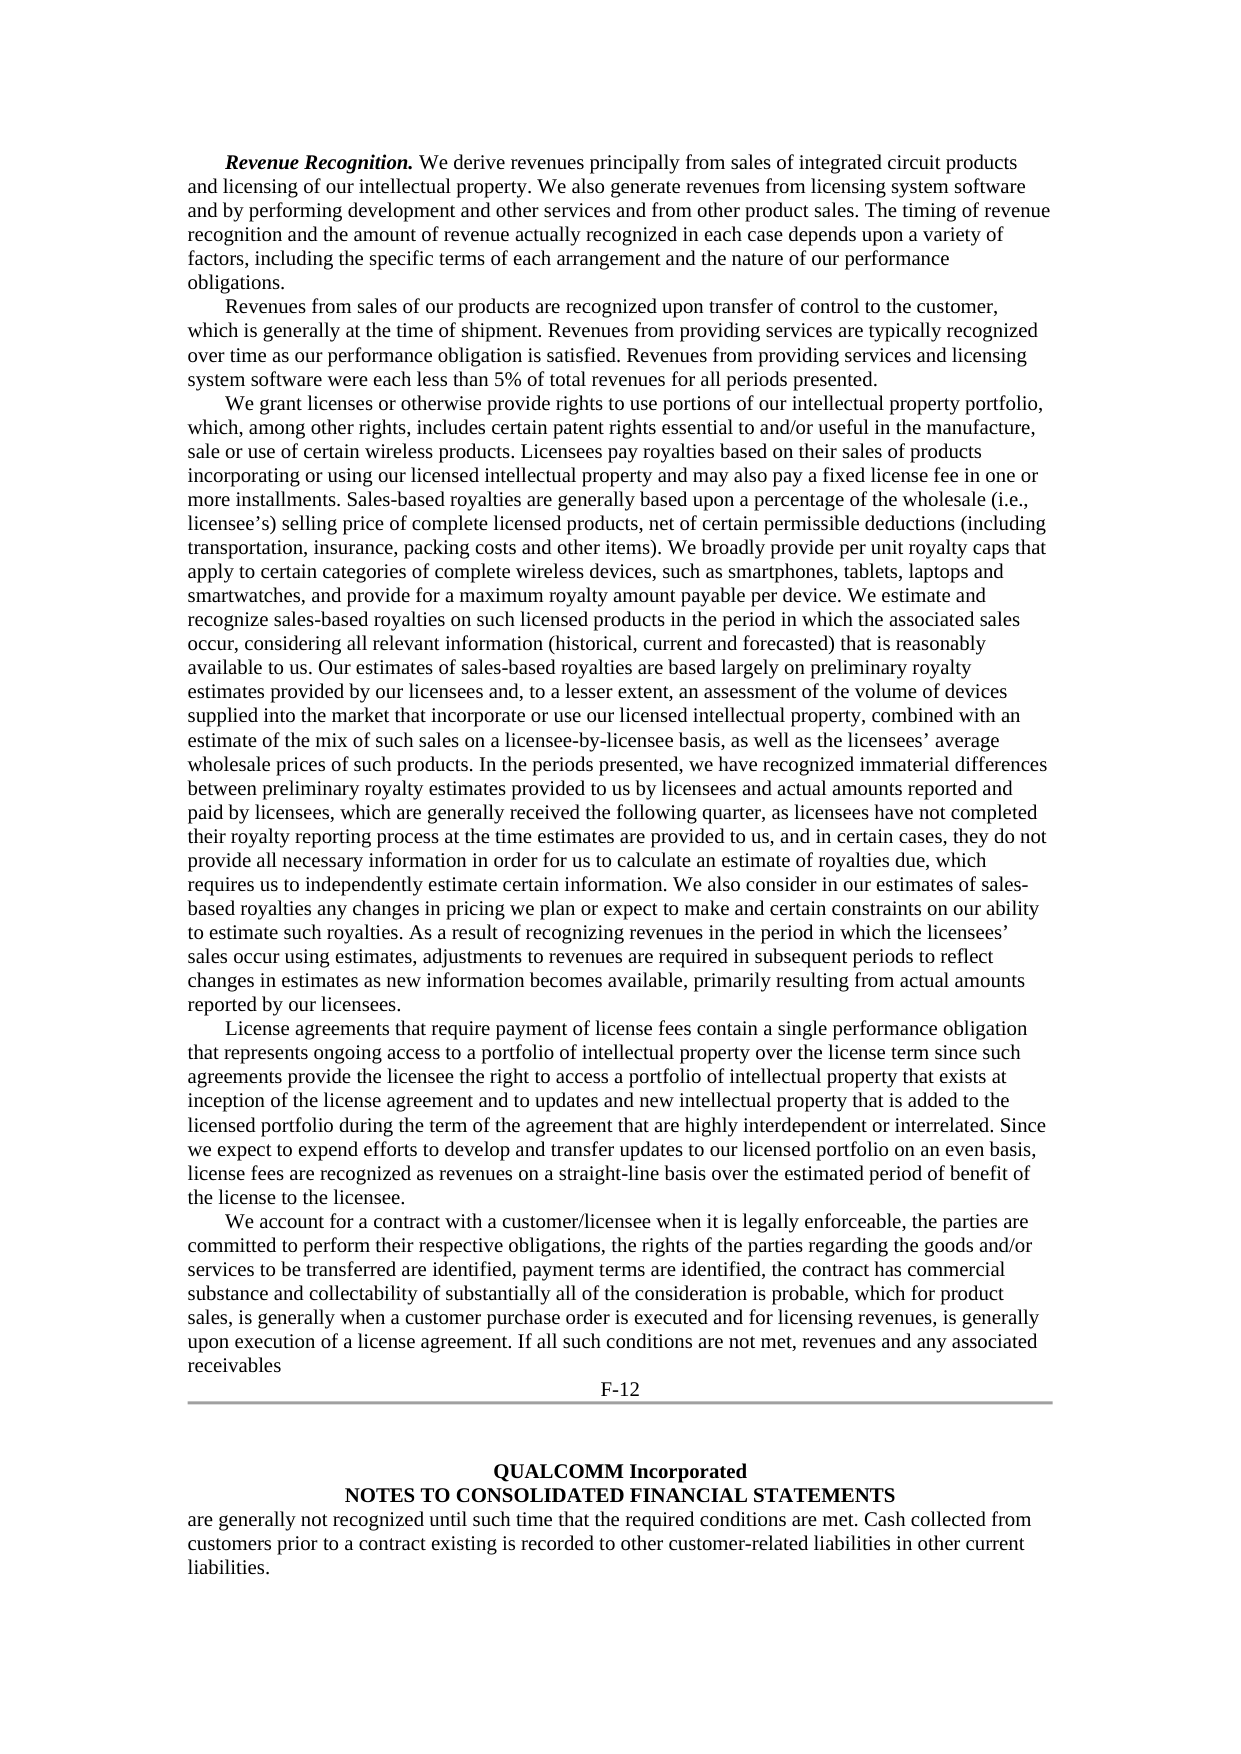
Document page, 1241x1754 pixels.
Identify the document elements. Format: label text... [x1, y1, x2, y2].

text Revenues from sales of our products are recognized upon transfer of control to the customer, which is generally at the time of shipment. Revenues from providing services are typically recognized over time as our performance obligation is satisfied. Revenues from providing services and licensing system software were each less than 5% of total revenues for all periods presented. [187, 294, 1053, 391]
text QUALCOMM Incorporated [187, 1459, 1053, 1483]
text We grant licenses or otherwise provide rights to use portions of our intellectual property portfolio, which, among other rights, includes certain patent rights essential to and/or useful in the manufacture, sale or use of certain wireless products. Licensees pay royalties based on their sales of products incorporating or using our licensed intellectual property and may also pay a fixed license fee in one or more installments. Sales-based royalties are generally based upon a percentage of the wholesale (i.e., licensee’s) selling price of complete licensed products, net of certain permissible deductions (including transportation, insurance, packing costs and other items). We broadly provide per unit royalty caps that apply to certain categories of complete wireless devices, such as smartphones, tablets, laptops and smartwatches, and provide for a maximum royalty amount payable per device. We estimate and recognize sales-based royalties on such licensed products in the period in which the associated sales occur, considering all relevant information (historical, current and forecasted) that is reasonably available to us. Our estimates of sales-based royalties are based largely on preliminary royalty estimates provided by our licensees and, to a lesser extent, an assessment of the volume of devices supplied into the market that incorporate or use our licensed intellectual property, combined with an estimate of the mix of such sales on a licensee-by-licensee basis, as well as the licensees’ average wholesale prices of such products. In the periods presented, we have recognized immaterial differences between preliminary royalty estimates provided to us by licensees and actual amounts reported and paid by licensees, which are generally received the following quarter, as licensees have not completed their royalty reporting process at the time estimates are provided to us, and in certain cases, they do not provide all necessary information in order for us to calculate an estimate of royalties due, which requires us to independently estimate certain information. We also consider in our estimates of sales-based royalties any changes in pricing we plan or expect to make and certain constraints on our ability to estimate such royalties. As a result of recognizing revenues in the period in which the licensees’ sales occur using estimates, adjustments to revenues are required in subsequent periods to reflect changes in estimates as new information becomes available, primarily resulting from actual amounts reported by our licensees. [187, 391, 1053, 1016]
text Revenue Recognition. We derive revenues principally from sales of integrated circuit products and licensing of our intellectual property. We also generate revenues from licensing system software and by performing development and other services and from other product sales. The timing of revenue recognition and the amount of revenue actually recognized in each case depends upon a variety of factors, including the specific terms of each arrangement and the nature of our performance obligations. [187, 150, 1053, 294]
text are generally not recognized until such time that the required conditions are met. Cash collected from customers prior to a contract existing is recorded to other customer-related liabilities in other current liabilities. [187, 1507, 1053, 1579]
text NOTES TO CONSOLIDATED FINANCIAL STATEMENTS [187, 1483, 1053, 1507]
text License agreements that require payment of license fees contain a single performance obligation that represents ongoing access to a portfolio of intellectual property over the license term since such agreements provide the licensee the right to access a portfolio of intellectual property that exists at inception of the license agreement and to updates and new intellectual property that is added to the licensed portfolio during the term of the agreement that are highly interdependent or interrelated. Since we expect to expend efforts to develop and transfer updates to our licensed portfolio on an even basis, license fees are recognized as revenues on a straight-line basis over the estimated period of benefit of the license to the licensee. [187, 1016, 1053, 1209]
text F-12 [187, 1377, 1053, 1401]
text We account for a contract with a customer/licensee when it is legally enforceable, the parties are committed to perform their respective obligations, the rights of the parties regarding the goods and/or services to be transferred are identified, payment terms are identified, the contract has commercial substance and collectability of substantially all of the consideration is probable, which for product sales, is generally when a customer purchase order is executed and for licensing revenues, is generally upon execution of a license agreement. If all such conditions are not met, revenues and any associated receivables [187, 1209, 1053, 1377]
